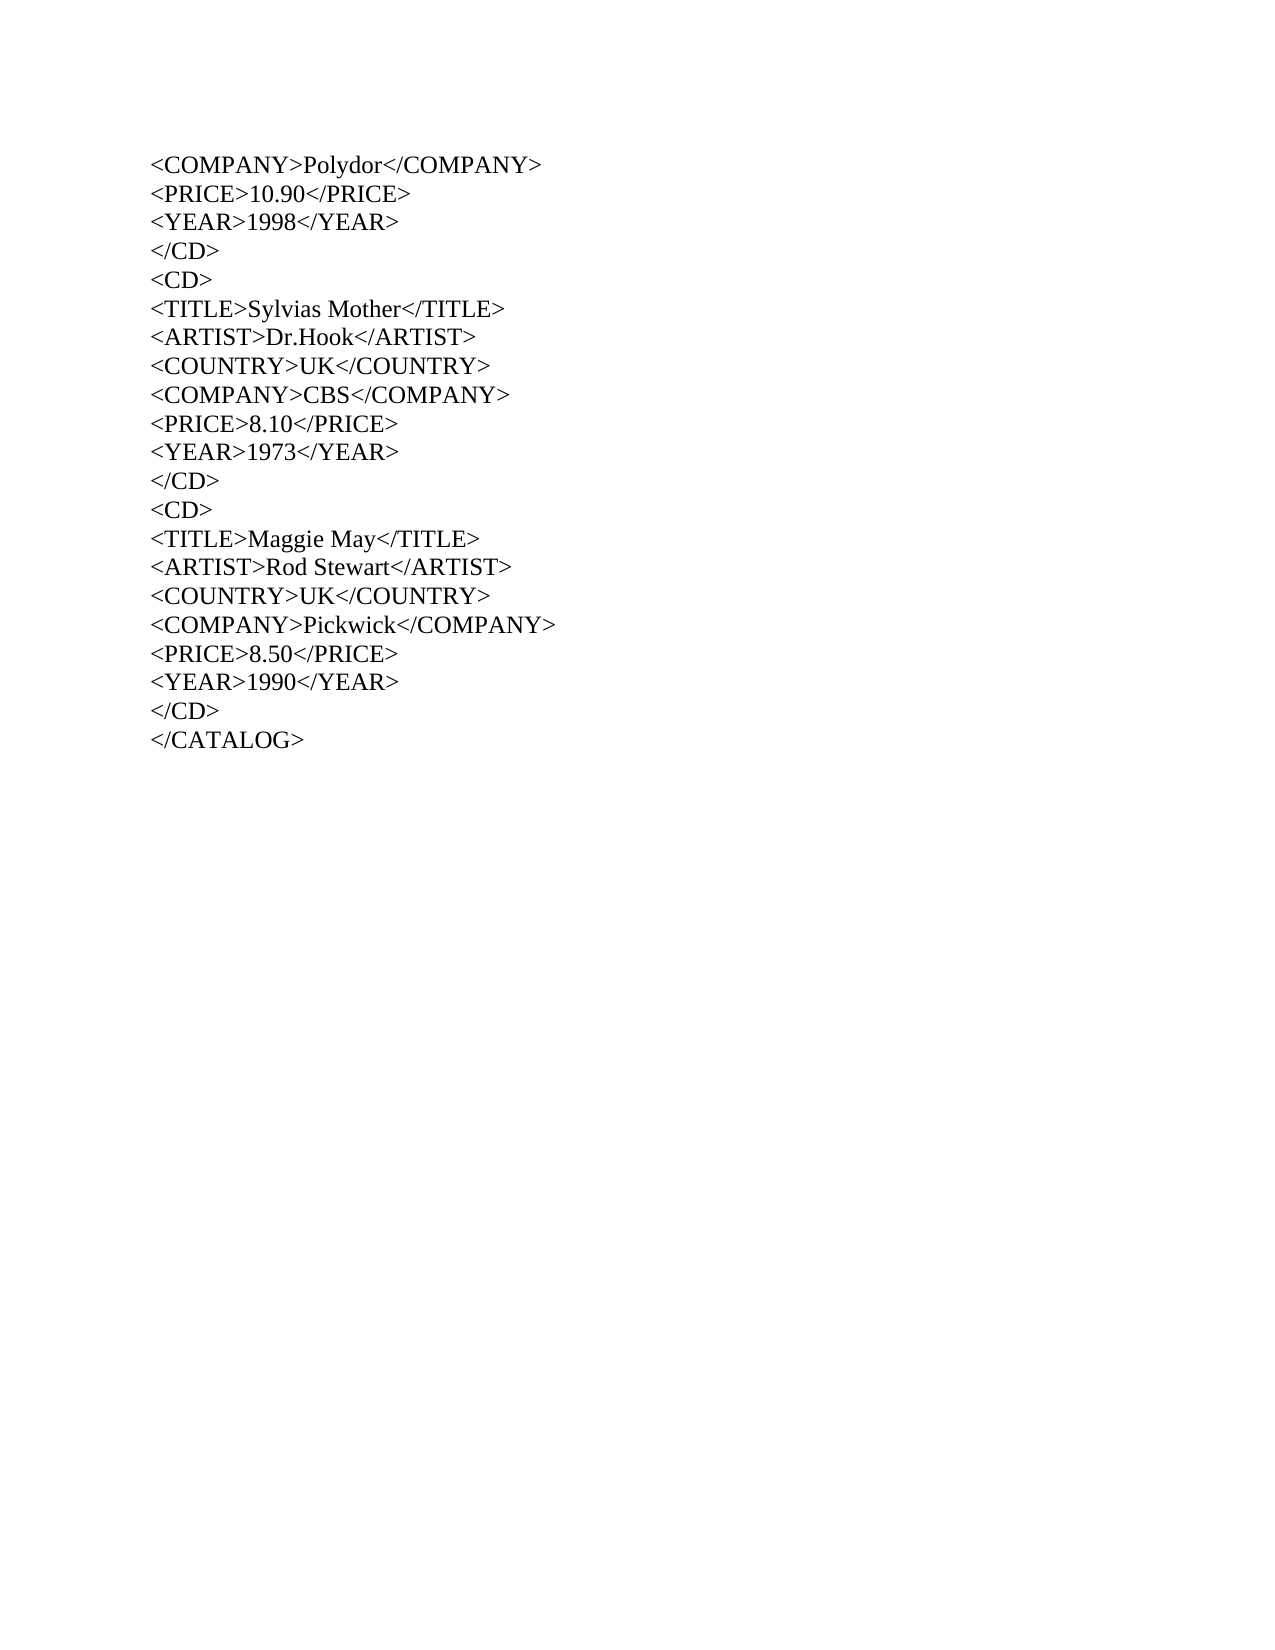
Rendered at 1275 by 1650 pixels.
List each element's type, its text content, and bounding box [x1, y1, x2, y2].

text <COMPANY>CBS</COMPANY> [150, 380, 1125, 409]
text </CD> [150, 696, 1125, 725]
text <PRICE>8.10</PRICE> [150, 409, 1125, 437]
text <CD> [150, 495, 1125, 524]
text </CATALOG> [150, 725, 1125, 754]
text <ARTIST>Dr.Hook</ARTIST> [150, 322, 1125, 351]
text <COUNTRY>UK</COUNTRY> [150, 581, 1125, 610]
text <YEAR>1990</YEAR> [150, 667, 1125, 696]
text </CD> [150, 466, 1125, 495]
text <YEAR>1998</YEAR> [150, 207, 1125, 236]
text <COMPANY>Polydor</COMPANY> [150, 150, 1125, 179]
text <ARTIST>Rod Stewart</ARTIST> [150, 552, 1125, 581]
text <YEAR>1973</YEAR> [150, 437, 1125, 466]
text <TITLE>Sylvias Mother</TITLE> [150, 294, 1125, 322]
text <CD> [150, 265, 1125, 294]
text <PRICE>10.90</PRICE> [150, 179, 1125, 207]
text </CD> [150, 236, 1125, 265]
text <COMPANY>Pickwick</COMPANY> [150, 610, 1125, 639]
text <TITLE>Maggie May</TITLE> [150, 524, 1125, 552]
text <PRICE>8.50</PRICE> [150, 639, 1125, 667]
text <COUNTRY>UK</COUNTRY> [150, 351, 1125, 380]
